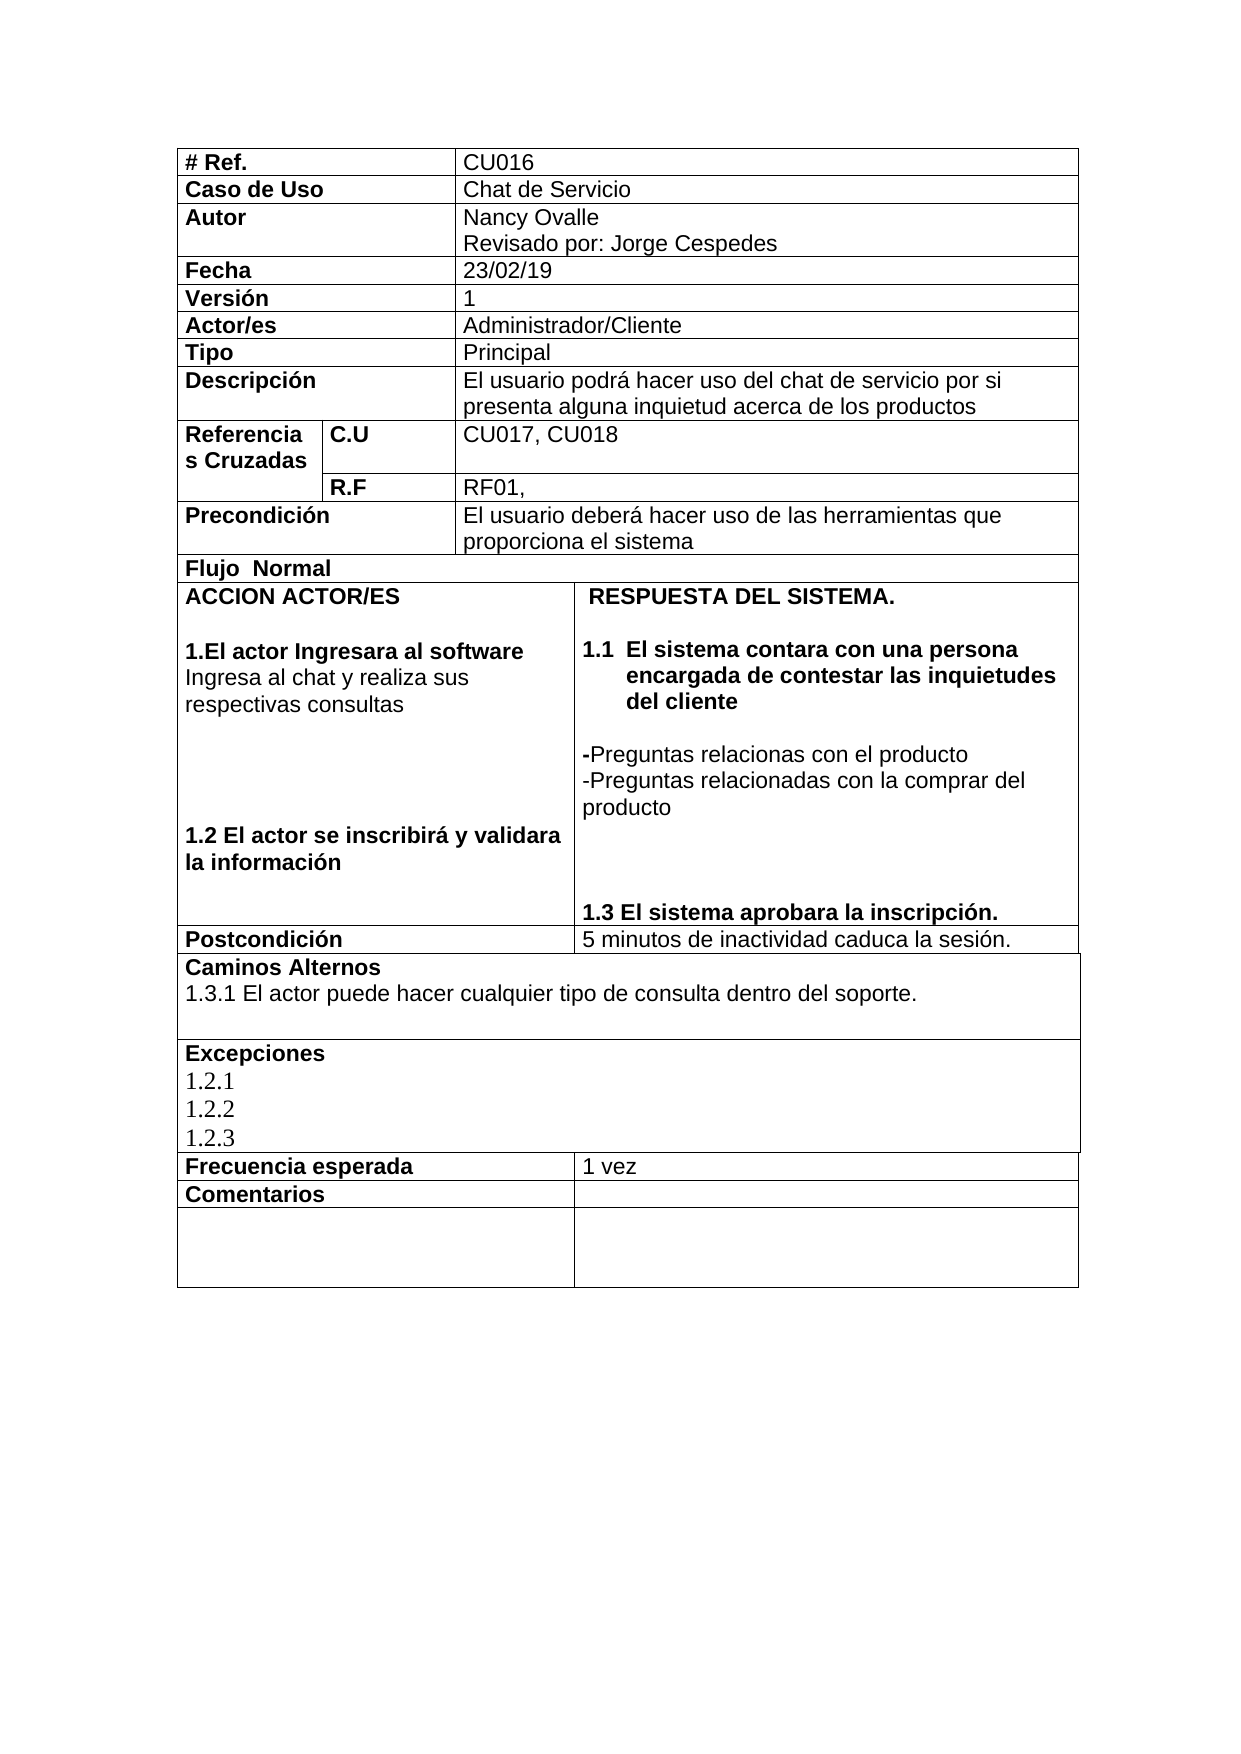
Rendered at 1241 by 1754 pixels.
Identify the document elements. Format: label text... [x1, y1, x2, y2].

table_cell ACCION ACTOR/ES 1.El actor Ingresara al software Ingresa al chat y realiza sus respectivas consultas 1.2 El actor se inscribirá y validara la información [178, 583, 574, 925]
table_cell Tipo [178, 339, 455, 366]
table_cell Administrador/Cliente [456, 312, 1078, 338]
table_cell Frecuencia esperada [178, 1153, 574, 1179]
table_cell Precondición [178, 502, 455, 554]
table_cell 5 minutos de inactividad caduca la sesión. [575, 926, 1078, 953]
table_cell C.U [323, 421, 455, 473]
table_cell Caso de Uso [178, 176, 455, 202]
table_cell Actor/es [178, 312, 455, 338]
table_cell RF01, [456, 474, 1078, 501]
table_cell [575, 1181, 1078, 1207]
table_cell Autor [178, 204, 455, 256]
table_header # Ref. [178, 149, 455, 175]
table_cell RESPUESTA DEL SISTEMA. El sistema contara con una persona encargada de contestar las inquietudes del cliente -Preguntas relacionas con el producto -Preguntas relacionadas con la comprar del producto 1.3 El sistema aprobara la inscripción. [575, 583, 1078, 925]
table_cell Referencias Cruzadas [178, 421, 322, 501]
table_cell CU017, CU018 [456, 421, 1078, 473]
table_cell Versión [178, 285, 455, 311]
table_cell El usuario deberá hacer uso de las herramientas que proporciona el sistema [456, 502, 1078, 554]
table_cell Comentarios [178, 1181, 574, 1207]
table_cell El usuario podrá hacer uso del chat de servicio por si presenta alguna inquietud acerca de los productos [456, 367, 1078, 419]
table_cell R.F [323, 474, 455, 501]
table_cell Principal [456, 339, 1078, 366]
table_header CU016 [456, 149, 1078, 175]
table_cell Fecha [178, 257, 455, 283]
table_cell Chat de Servicio [456, 176, 1078, 202]
table_cell 1 [456, 285, 1078, 311]
table_cell Nancy Ovalle Revisado por: Jorge Cespedes [456, 204, 1078, 256]
table_cell Descripción [178, 367, 455, 419]
table_cell 23/02/19 [456, 257, 1078, 283]
table_cell [178, 1208, 574, 1287]
table_cell Excepciones 1.2.1 1.2.2 1.2.3 [178, 1040, 1080, 1152]
table_cell 1 vez [575, 1153, 1078, 1179]
table_cell Postcondición [178, 926, 574, 953]
table_cell Flujo Normal [178, 555, 1078, 582]
table_cell [575, 1208, 1078, 1287]
table_cell Caminos Alternos 1.3.1 El actor puede hacer cualquier tipo de consulta dentro del soporte. [178, 954, 1080, 1038]
